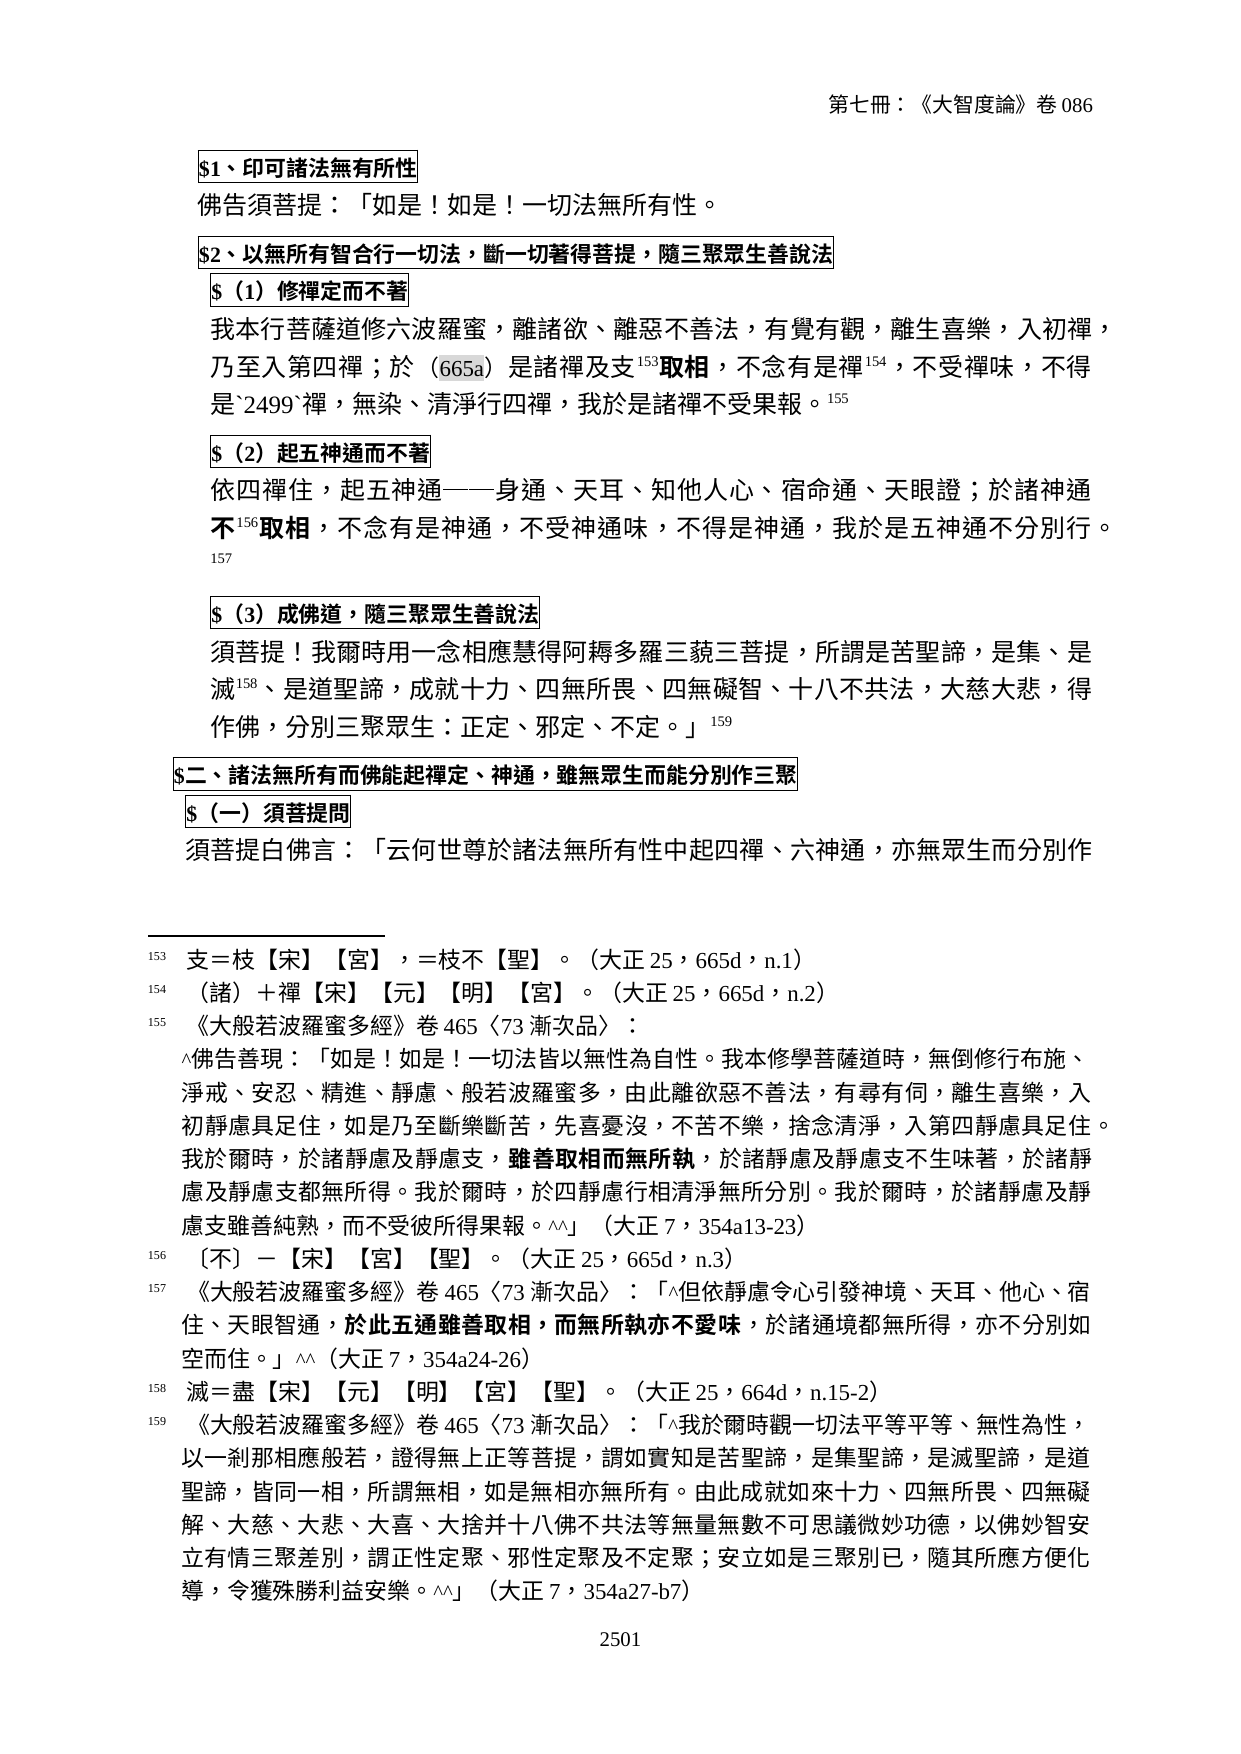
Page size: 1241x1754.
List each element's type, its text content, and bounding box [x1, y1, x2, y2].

text $2、以無所有智合行一切法，斷一切著得菩提，隨三聚眾生善說法 [198, 234, 1092, 271]
text 佛告須菩提：「如是！如是！一切法無所有性。 [198, 185, 1092, 223]
text 依四禪住，起五神通──身通、天耳、知他人心、宿命通、天眼證；於諸神通不取相，不念有是神通，不受神通味，不得是神通，我於是五神通不分別行。 [210, 470, 1092, 583]
text 須菩提白佛言：「云何世尊於諸法無所有性中起四禪、六神通，亦無眾生而分別作三聚？」 [185, 830, 1092, 868]
text $二、諸法無所有而佛能起禪定、神通，雖無眾生而能分別作三聚 [173, 755, 1092, 793]
text $1、印可諸法無有所性 [198, 148, 1092, 185]
text $（一）須菩提問 [185, 793, 1092, 830]
text 須菩提！我爾時用一念相應慧得阿耨多羅三藐三菩提，所謂是苦聖諦，是集、是滅、是道聖諦，成就十力、四無所畏、四無礙智、十八不共法，大慈大悲，得作佛，分別三聚眾生：正定、邪定、不定。」 [210, 631, 1092, 744]
text $（1）修禪定而不著 [210, 271, 1092, 309]
text $（2）起五神通而不著 [210, 433, 1092, 470]
text 我本行菩薩道修六波羅蜜，離諸欲、離惡不善法，有覺有觀，離生喜樂，入初禪，乃至入第四禪；於（665a）是諸禪及支取相，不念有是禪，不受禪味，不得是`2499`禪，無染、清淨行四禪，我於是諸禪不受果報。 [210, 309, 1092, 421]
text $（3）成佛道，隨三聚眾生善說法 [210, 594, 1092, 631]
